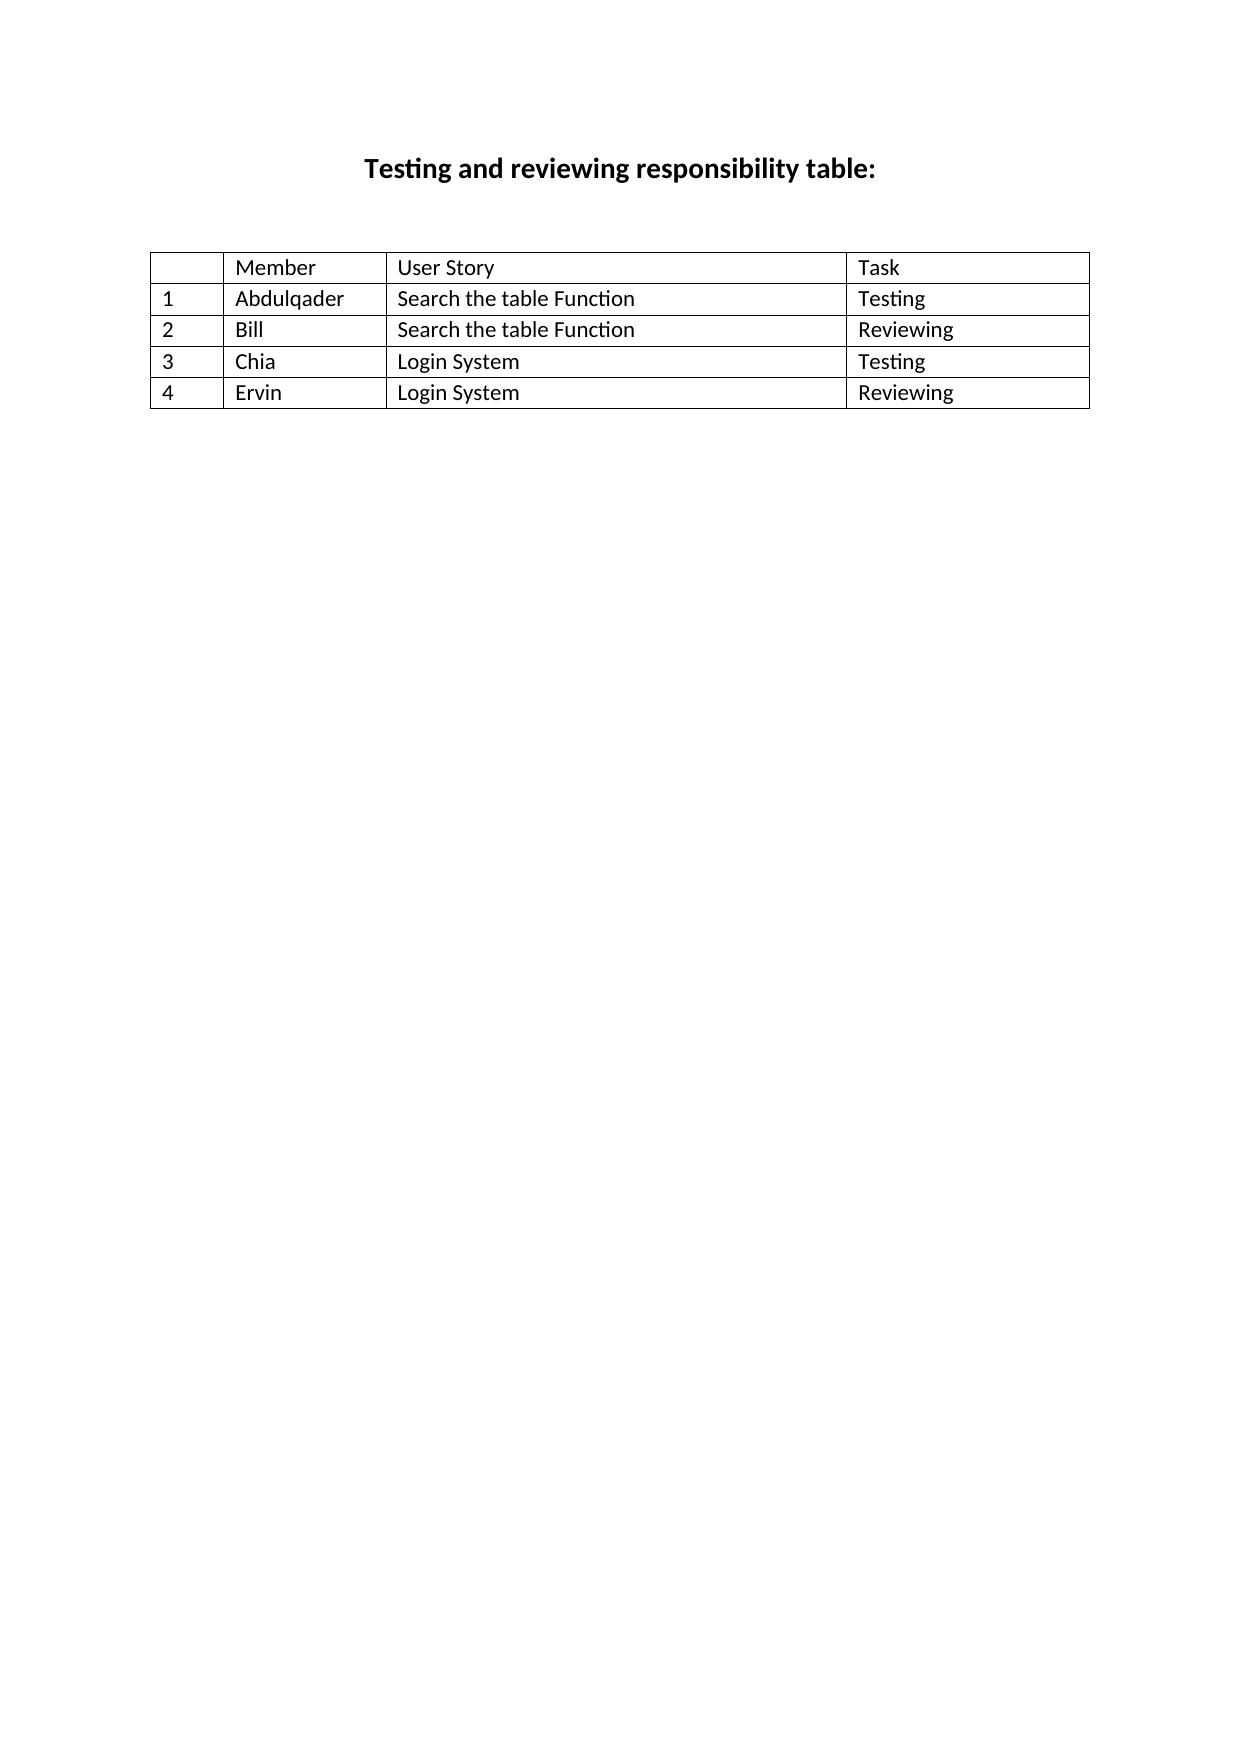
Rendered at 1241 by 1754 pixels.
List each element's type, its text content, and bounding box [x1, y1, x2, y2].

table_cell 1 [151, 284, 223, 314]
table_cell 2 [151, 316, 223, 346]
table_cell Ervin [224, 378, 386, 408]
table_header Task [847, 253, 1089, 283]
table_cell Bill [224, 316, 386, 346]
table_cell Chia [224, 347, 386, 377]
table_cell Reviewing [847, 316, 1089, 346]
table_cell Login System [387, 378, 846, 408]
table_header Member [224, 253, 386, 283]
table_cell 3 [151, 347, 223, 377]
table_cell 4 [151, 378, 223, 408]
table_header [151, 253, 223, 283]
table_cell Search the table Function [387, 284, 846, 314]
text Testing and reviewing responsibility table: [150, 150, 1090, 186]
table_cell Testing [847, 284, 1089, 314]
table_cell Search the table Function [387, 316, 846, 346]
table_cell Login System [387, 347, 846, 377]
table_cell Abdulqader [224, 284, 386, 314]
table_cell Reviewing [847, 378, 1089, 408]
table_header User Story [387, 253, 846, 283]
table_cell Testing [847, 347, 1089, 377]
